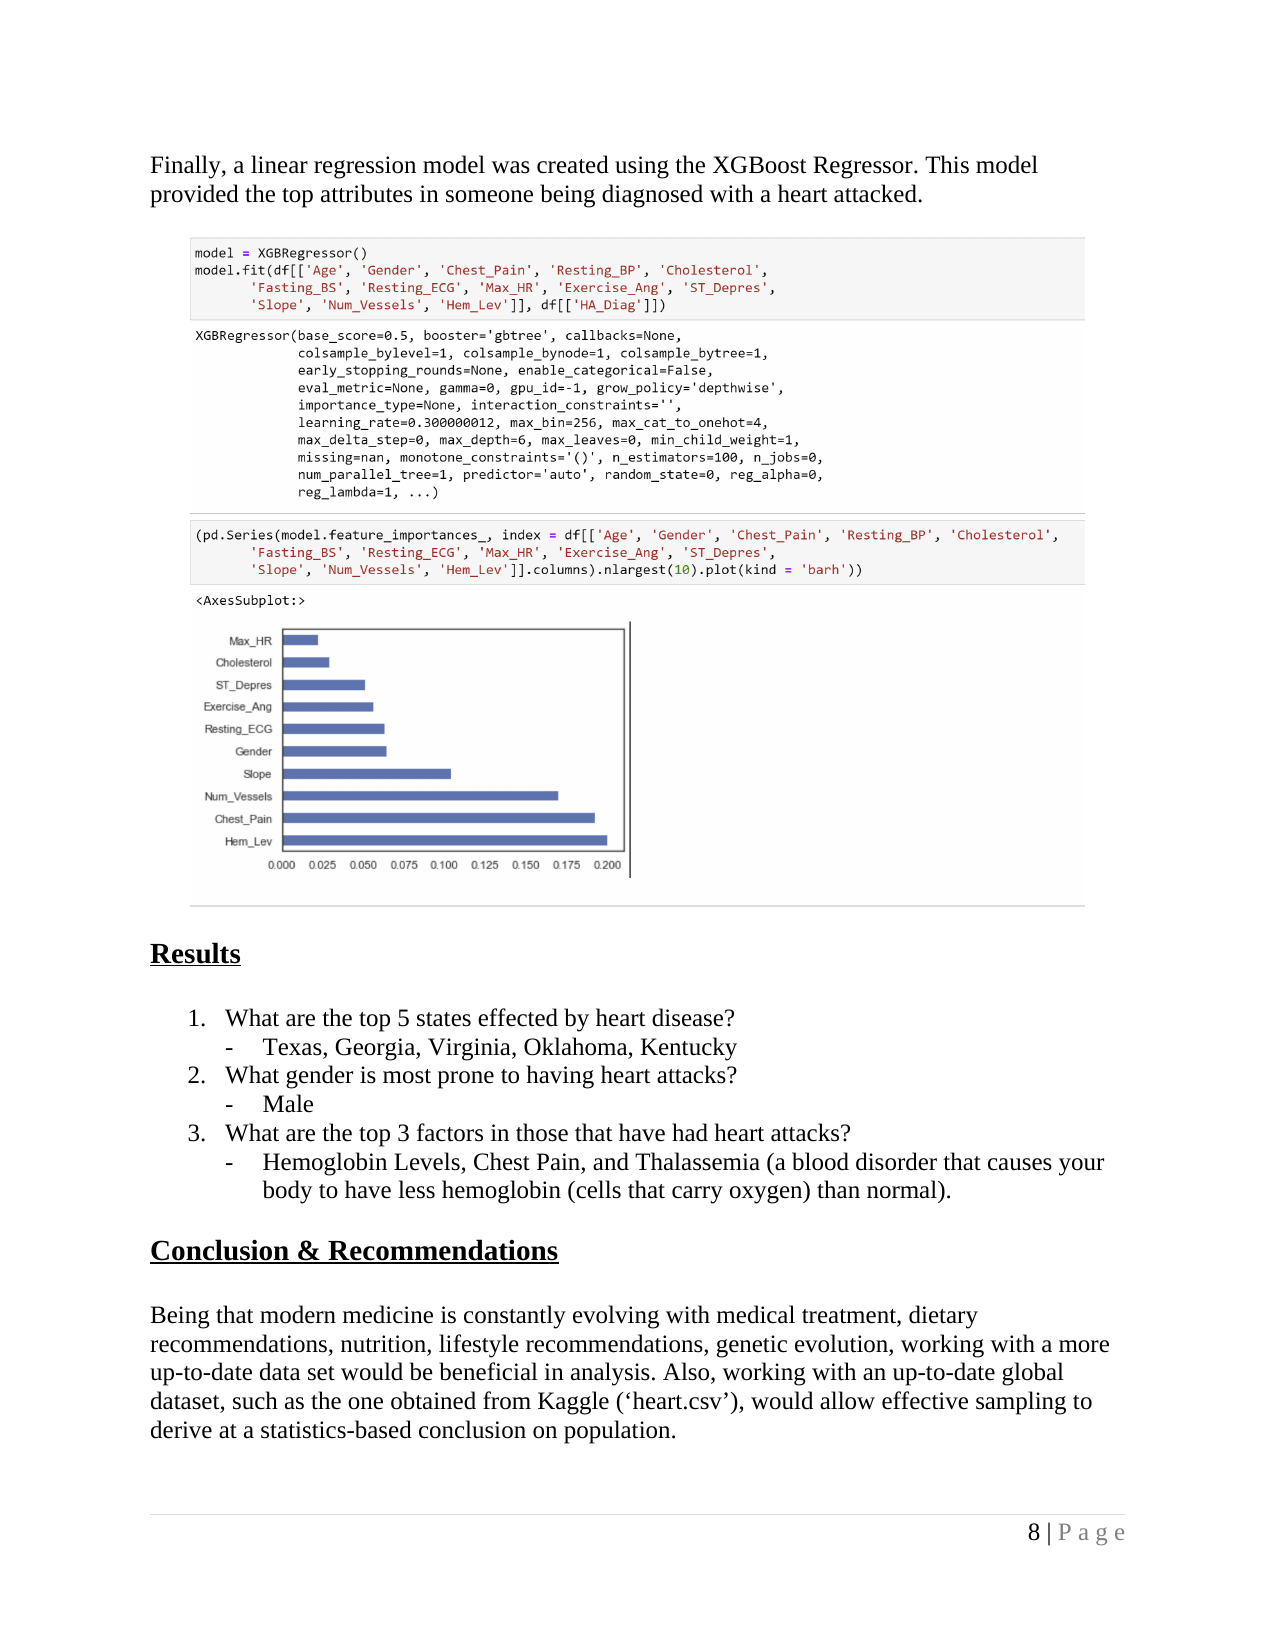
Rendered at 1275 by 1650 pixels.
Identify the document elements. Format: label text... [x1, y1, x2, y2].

list What are the top 5 states effected by heart disease? [187, 1003, 1125, 1032]
list What gender is most prone to having heart attacks? [187, 1060, 1125, 1089]
picture [190, 236, 1085, 907]
text Being that modern medicine is constantly evolving with medical treatment, dietary recommendations, nutrition, lifestyle recommendations, genetic evolution, working with a more up-to-date data set would be beneficial in analysis. Also, working with an up-to-date global dataset, such as the one obtained from Kaggle (‘heart.csv’), would allow effective sampling to derive at a statistics-based conclusion on population. [150, 1300, 1125, 1444]
text Results [150, 936, 1125, 969]
list What are the top 3 factors in those that have had heart attacks? [187, 1118, 1125, 1147]
list Texas, Georgia, Virginia, Oklahoma, Kentucky [225, 1032, 1125, 1060]
text Conclusion & Recommendations [150, 1233, 1125, 1266]
list Hemoglobin Levels, Chest Pain, and Thalassemia (a blood disorder that causes your body to have less hemoglobin (cells that carry oxygen) than normal). [225, 1147, 1125, 1204]
text Finally, a linear regression model was created using the XGBoost Regressor. This model provided the top attributes in someone being diagnosed with a heart attacked. [150, 150, 1125, 207]
list Male [225, 1089, 1125, 1118]
